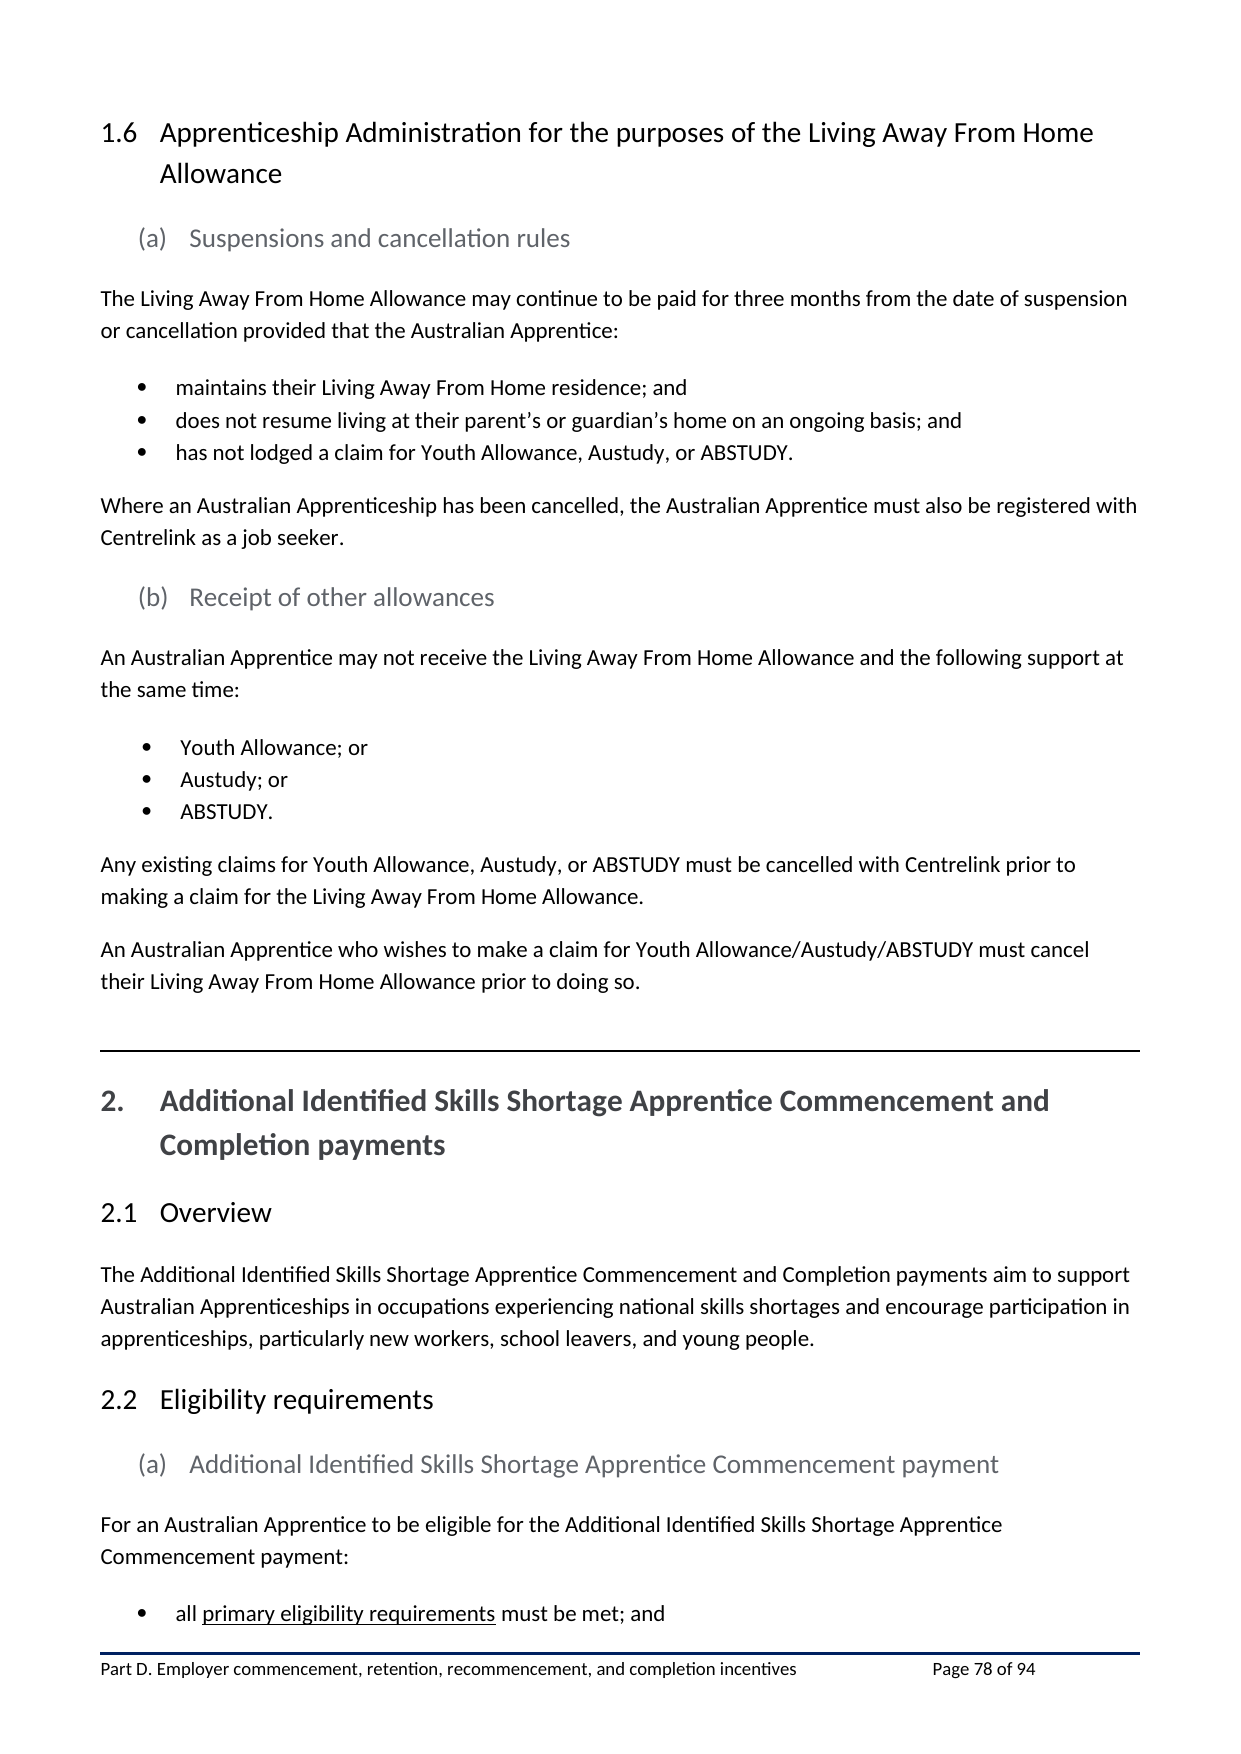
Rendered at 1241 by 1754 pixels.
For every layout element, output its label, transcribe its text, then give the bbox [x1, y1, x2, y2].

text The Living Away From Home Allowance may continue to be paid for three months from the date of suspension or cancellation provided that the Australian Apprentice: [100, 284, 1140, 344]
subtitle Eligibility requirements [100, 1381, 1140, 1417]
list all primary eligibility requirements must be met; and [138, 1599, 1140, 1627]
subtitle Additional Identified Skills Shortage Apprentice Commencement and Completion payments [100, 1081, 1140, 1163]
text An Australian Apprentice may not receive the Living Away From Home Allowance and the following support at the same time: [100, 643, 1140, 703]
subtitle Apprenticeship Administration for the purposes of the Living Away From Home Allowance [100, 114, 1140, 191]
subtitle Additional Identified Skills Shortage Apprentice Commencement payment [138, 1447, 1140, 1480]
list does not resume living at their parent’s or guardian’s home on an ongoing basis; and [138, 406, 1140, 434]
list has not lodged a claim for Youth Allowance, Austudy, or ABSTUDY. [138, 438, 1140, 466]
subtitle Receipt of other allowances [138, 580, 1140, 613]
text For an Australian Apprentice to be eligible for the Additional Identified Skills Shortage Apprentice Commencement payment: [100, 1510, 1140, 1570]
list Austudy; or [143, 765, 1140, 793]
text Any existing claims for Youth Allowance, Austudy, or ABSTUDY must be cancelled with Centrelink prior to making a claim for the Living Away From Home Allowance. [100, 850, 1140, 910]
subtitle Suspensions and cancellation rules [138, 221, 1140, 254]
list Youth Allowance; or [143, 733, 1140, 761]
text The Additional Identified Skills Shortage Apprentice Commencement and Completion payments aim to support Australian Apprenticeships in occupations experiencing national skills shortages and encourage participation in apprenticeships, particularly new workers, school leavers, and young people. [100, 1260, 1140, 1352]
text Where an Australian Apprenticeship has been cancelled, the Australian Apprentice must also be registered with Centrelink as a job seeker. [100, 491, 1140, 551]
subtitle Overview [100, 1194, 1140, 1229]
list maintains their Living Away From Home residence; and [138, 373, 1140, 402]
list ABSTUDY. [143, 797, 1140, 825]
text An Australian Apprentice who wishes to make a claim for Youth Allowance/Austudy/ABSTUDY must cancel their Living Away From Home Allowance prior to doing so. [100, 935, 1140, 995]
